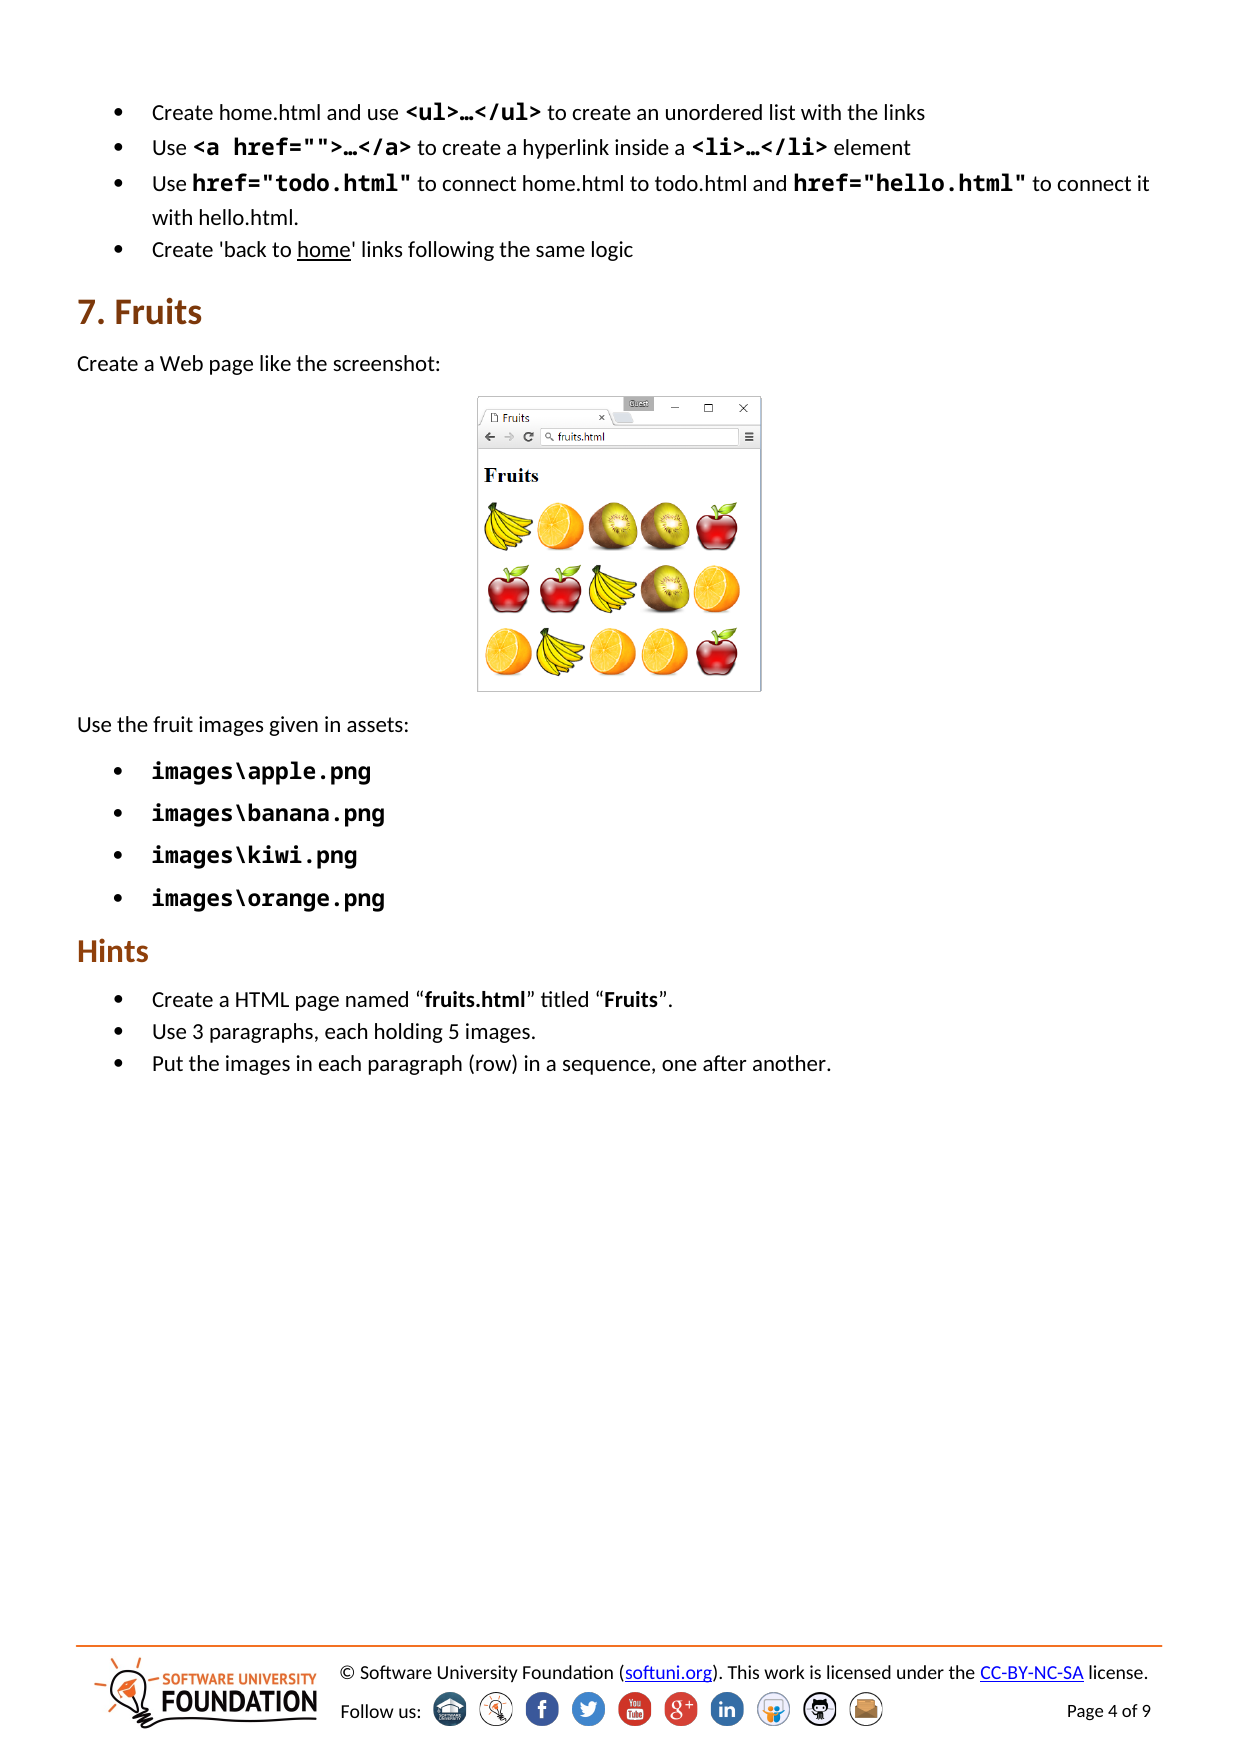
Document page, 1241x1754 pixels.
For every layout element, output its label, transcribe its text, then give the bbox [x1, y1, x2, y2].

list images\banana.png [114, 797, 1163, 828]
picture [803, 1692, 837, 1726]
picture [477, 397, 761, 691]
list Create 'back to home' links following the same logic [114, 235, 1163, 263]
list Create a HTML page named “fruits.html” titled “Fruits”. [114, 985, 1163, 1013]
picture [618, 1692, 652, 1726]
picture [93, 1656, 317, 1729]
subtitle Fruits [77, 288, 1163, 334]
picture [664, 1692, 698, 1726]
list Use href="todo.html" to connect home.html to todo.html and href="hello.html" to connect it with hello.html. [114, 167, 1163, 231]
picture [433, 1692, 467, 1726]
list images\apple.png [114, 755, 1163, 786]
list Use 3 paragraphs, each holding 5 images. [114, 1017, 1163, 1045]
list Create home.html and use <ul>…</ul> to create an unordered list with the links [114, 95, 1163, 127]
list images\kiwi.png [114, 839, 1163, 871]
picture [479, 1692, 513, 1726]
text Use the fruit images given in assets: [77, 710, 1163, 738]
text Create a Web page like the screenshot: [77, 349, 1163, 377]
picture [572, 1692, 605, 1726]
list Put the images in each paragraph (row) in a sequence, one after another. [114, 1049, 1163, 1078]
picture [849, 1692, 883, 1726]
picture [710, 1692, 744, 1726]
list images\orange.png [114, 882, 1163, 913]
picture [757, 1692, 790, 1726]
list Use <a href="">…</a> to create a hyperlink inside a <li>…</li> element [114, 131, 1163, 163]
subtitle Hints [77, 930, 1163, 971]
picture [525, 1692, 559, 1726]
